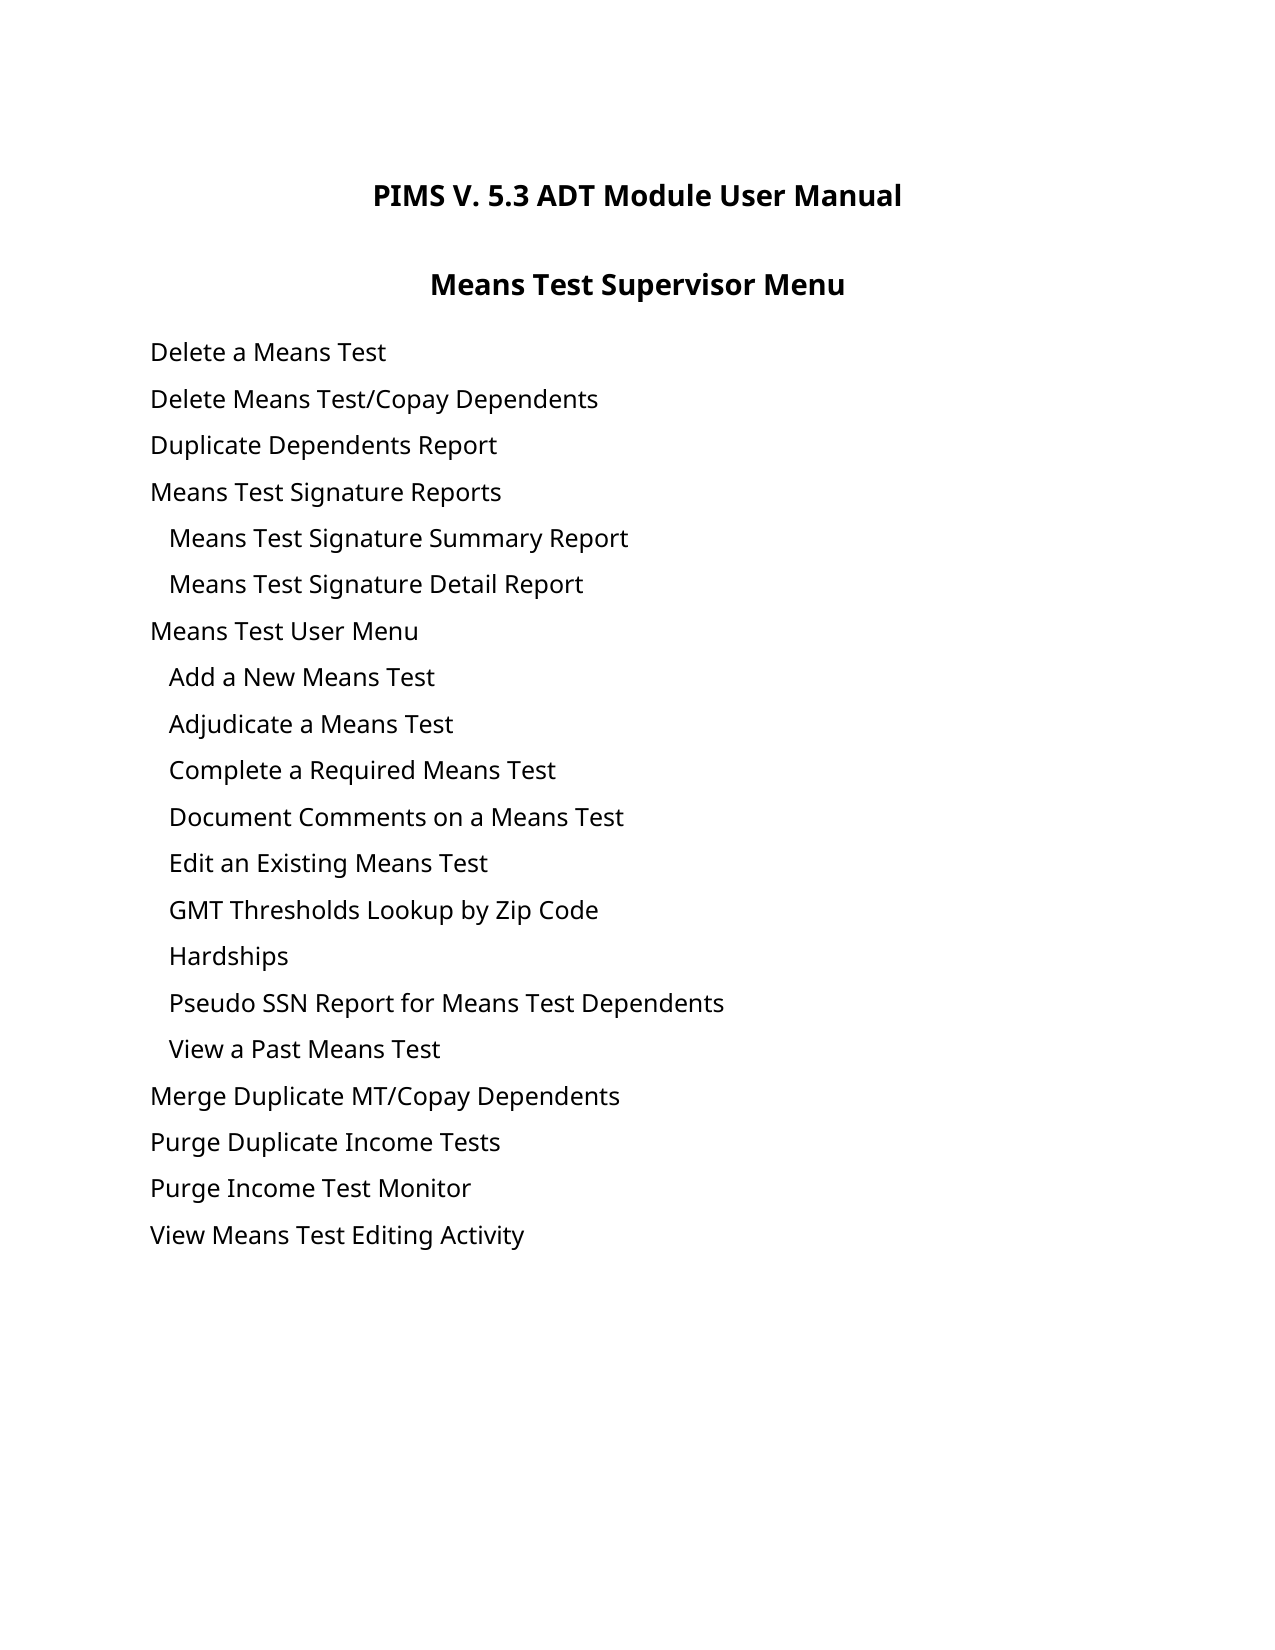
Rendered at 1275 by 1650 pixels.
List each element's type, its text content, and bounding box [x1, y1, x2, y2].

text GMT Thresholds Lookup by Zip Code [169, 893, 1125, 927]
text Means Test User Menu [150, 614, 1125, 648]
text Means Test Signature Summary Report [169, 521, 1125, 555]
text Adjudicate a Means Test [169, 707, 1125, 741]
subtitle Means Test Supervisor Menu [150, 264, 1125, 304]
text Purge Income Test Monitor [150, 1171, 1125, 1205]
text Merge Duplicate MT/Copay Dependents [150, 1078, 1125, 1112]
text Means Test Signature Reports [150, 474, 1125, 508]
text View Means Test Editing Activity [150, 1218, 1125, 1252]
text View a Past Means Test [169, 1032, 1125, 1066]
text Duplicate Dependents Report [150, 428, 1125, 462]
text Delete a Means Test [150, 335, 1125, 369]
text Add a New Means Test [169, 660, 1125, 694]
text Hardships [169, 939, 1125, 973]
text Pseudo SSN Report for Means Test Dependents [169, 986, 1125, 1019]
text Purge Duplicate Income Tests [150, 1125, 1125, 1159]
text Complete a Required Means Test [169, 753, 1125, 787]
text Delete Means Test/Copay Dependents [150, 382, 1125, 416]
subtitle PIMS V. 5.3 ADT Module User Manual [150, 175, 1125, 214]
text Document Comments on a Means Test [169, 800, 1125, 834]
text Means Test Signature Detail Report [169, 567, 1125, 601]
text Edit an Existing Means Test [169, 846, 1125, 880]
